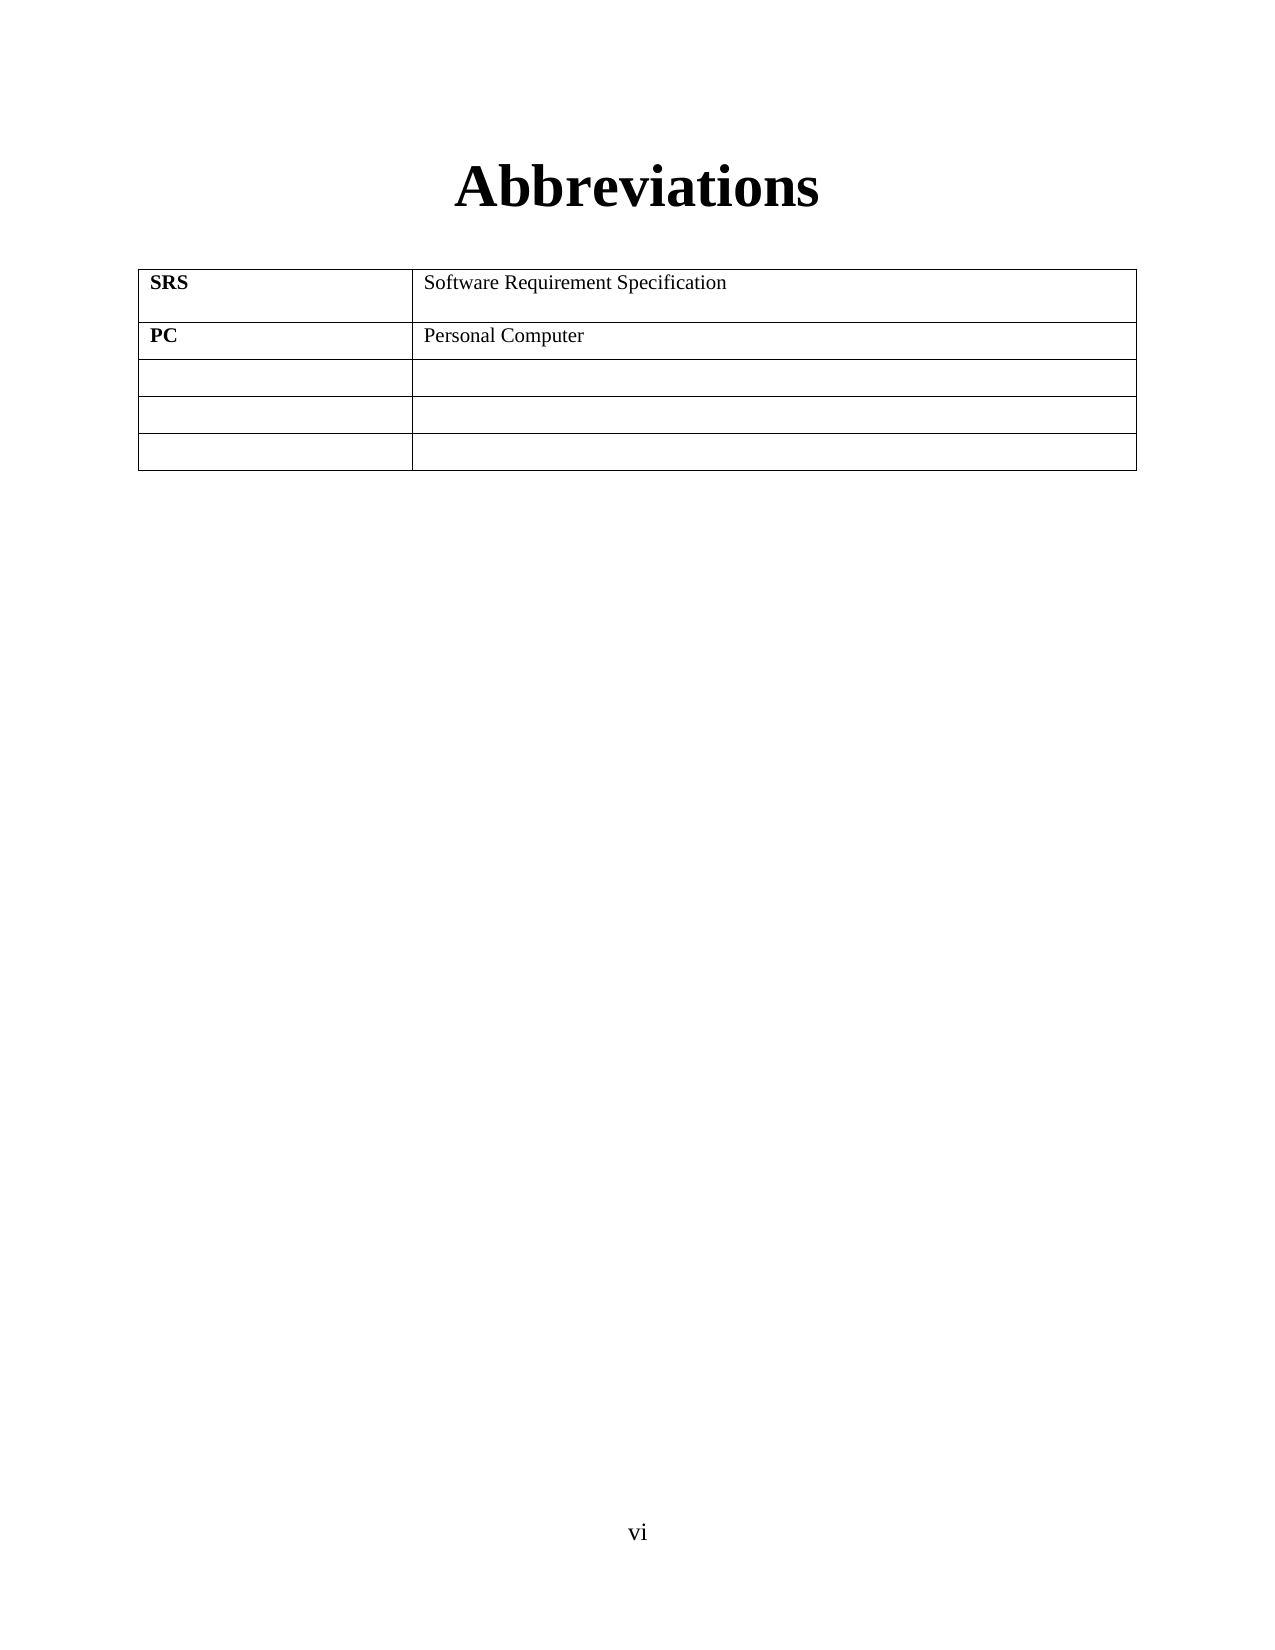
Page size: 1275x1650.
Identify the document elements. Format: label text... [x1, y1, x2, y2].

table_cell Personal Computer [413, 323, 1136, 359]
table_cell PC [139, 323, 412, 359]
table_cell [413, 360, 1136, 396]
table_cell [139, 360, 412, 396]
text Abbreviations [150, 150, 1125, 219]
table_cell [413, 434, 1136, 470]
table_header Software Requirement Specification [413, 270, 1136, 322]
table_cell [139, 397, 412, 433]
table_cell [139, 434, 412, 470]
table_header SRS [139, 270, 412, 322]
table_cell [413, 397, 1136, 433]
